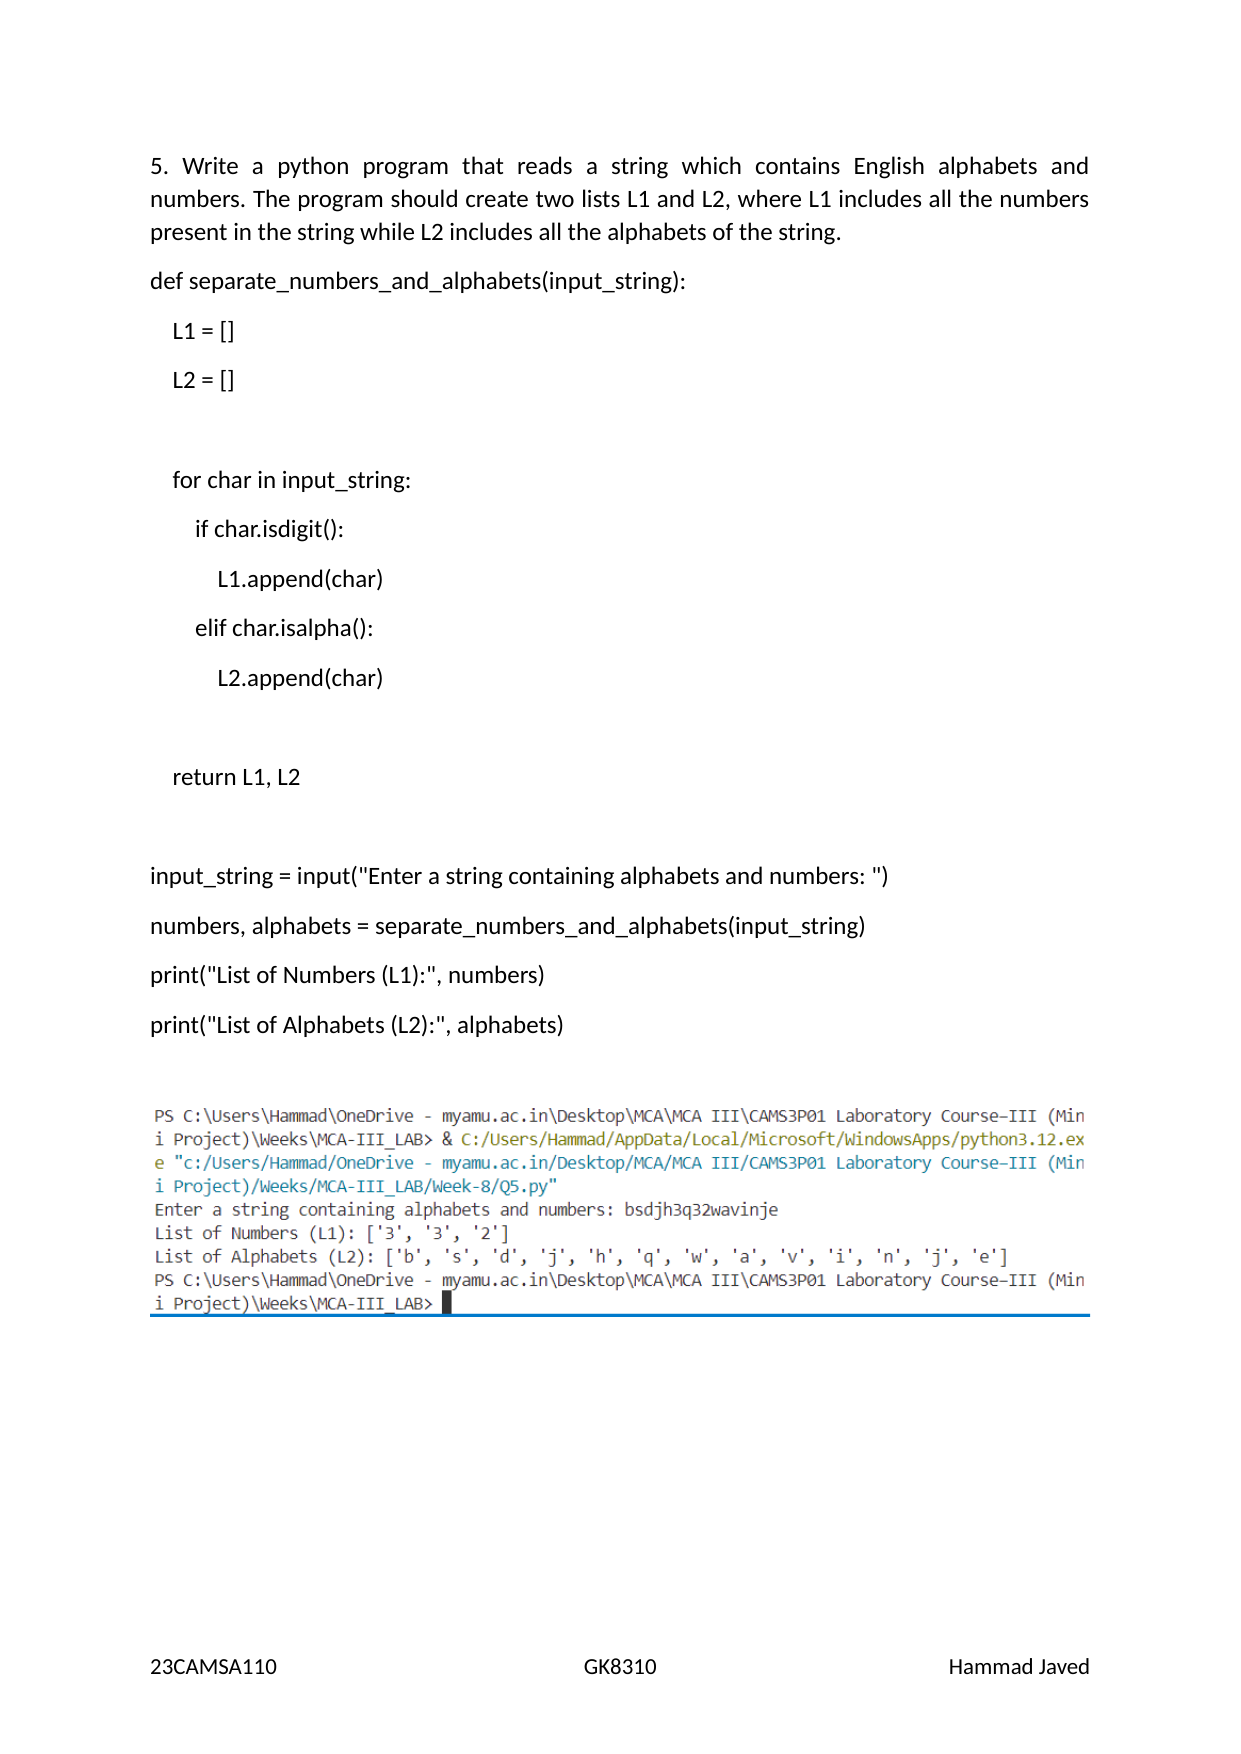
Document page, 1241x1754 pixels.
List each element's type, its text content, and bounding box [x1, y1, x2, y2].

text return L1, L2 [150, 761, 1090, 792]
text L2.append(char) [150, 662, 1090, 693]
text 5. Write a python program that reads a string which contains English alphabets and numbers. The program should create two lists L1 and L2, where L1 includes all the numbers present in the string while L2 includes all the alphabets of the string. [150, 150, 1090, 246]
text def separate_numbers_and_alphabets(input_string): [150, 265, 1090, 296]
text for char in input_string: [150, 464, 1090, 494]
text if char.isdigit(): [150, 513, 1090, 544]
text L2 = [] [150, 364, 1090, 395]
text print("List of Alphabets (L2):", alphabets) [150, 1009, 1090, 1040]
text input_string = input("Enter a string containing alphabets and numbers: ") [150, 860, 1090, 891]
text elif char.isalpha(): [150, 612, 1090, 643]
text numbers, alphabets = separate_numbers_and_alphabets(input_string) [150, 910, 1090, 941]
picture [150, 1108, 1091, 1317]
text print("List of Numbers (L1):", numbers) [150, 959, 1090, 990]
text L1 = [] [150, 315, 1090, 346]
text L1.append(char) [150, 563, 1090, 593]
